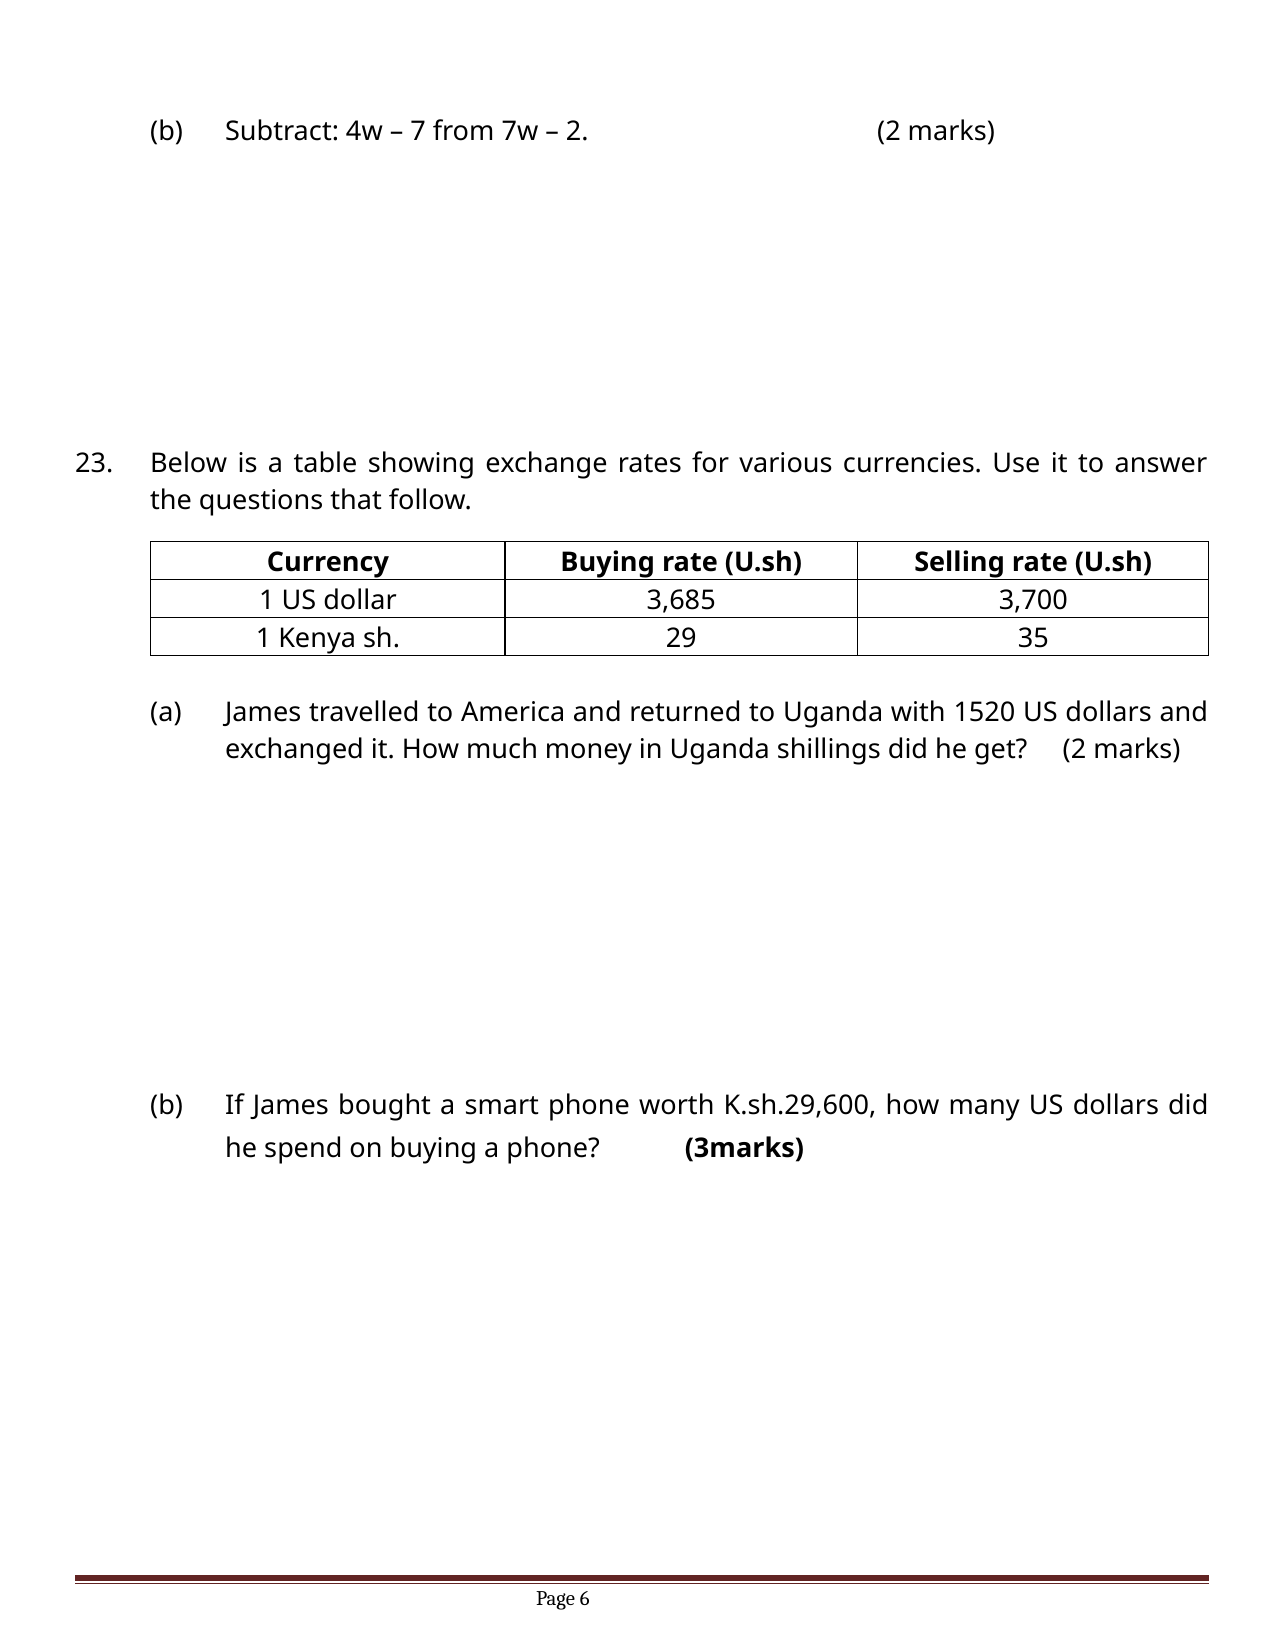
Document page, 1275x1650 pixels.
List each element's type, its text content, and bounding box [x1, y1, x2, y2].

list James travelled to America and returned to Uganda with 1520 US dollars and exchanged it. How much money in Uganda shillings did he get? (2 marks) [150, 693, 1209, 767]
table_cell 1 Kenya sh. [151, 618, 504, 655]
table_cell 35 [858, 618, 1208, 655]
text (b) If James bought a smart phone worth K.sh.29,600, how many US dollars did he spend on buying a phone? (3marks) [150, 1086, 1209, 1165]
table_header Buying rate (U.sh) [506, 542, 857, 579]
table_cell 1 US dollar [151, 580, 504, 617]
list Subtract: 4w – 7 from 7w – 2. (2 marks) [150, 112, 1172, 148]
table_header Selling rate (U.sh) [858, 542, 1208, 579]
table_cell 3,700 [858, 580, 1208, 617]
table_cell 3,685 [506, 580, 857, 617]
table_cell 29 [506, 618, 857, 655]
text 23. Below is a table showing exchange rates for various currencies. Use it to answer the questions that follow. [75, 443, 1209, 517]
table_header Currency [151, 542, 504, 579]
